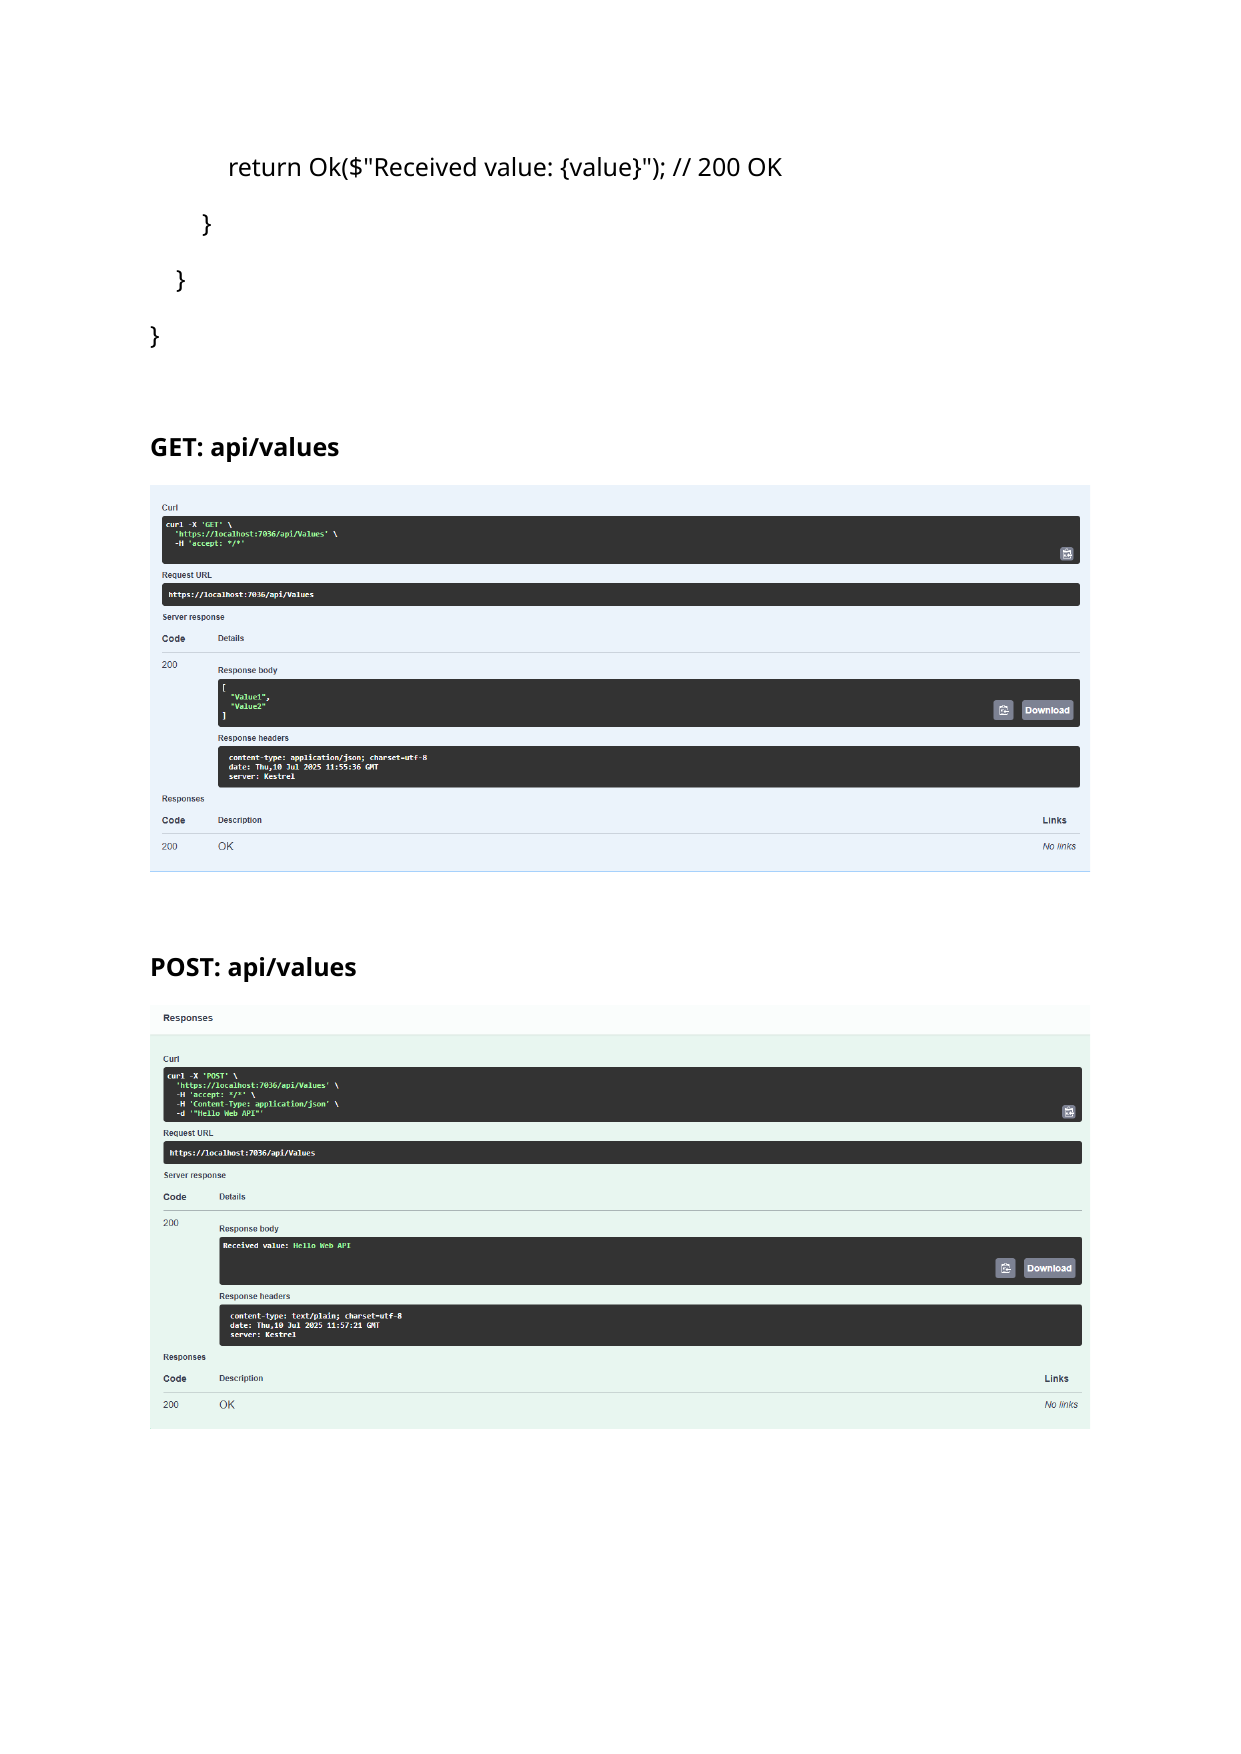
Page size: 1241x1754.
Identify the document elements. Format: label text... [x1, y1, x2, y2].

text return Ok($"Received value: {value}"); // 200 OK [150, 150, 1090, 184]
text } [150, 206, 1090, 240]
picture [150, 485, 1091, 872]
text GET: api/values [150, 429, 1090, 463]
text } [150, 262, 1090, 296]
text POST: api/values [150, 949, 1090, 983]
picture [150, 1005, 1091, 1429]
text } [150, 317, 1090, 352]
